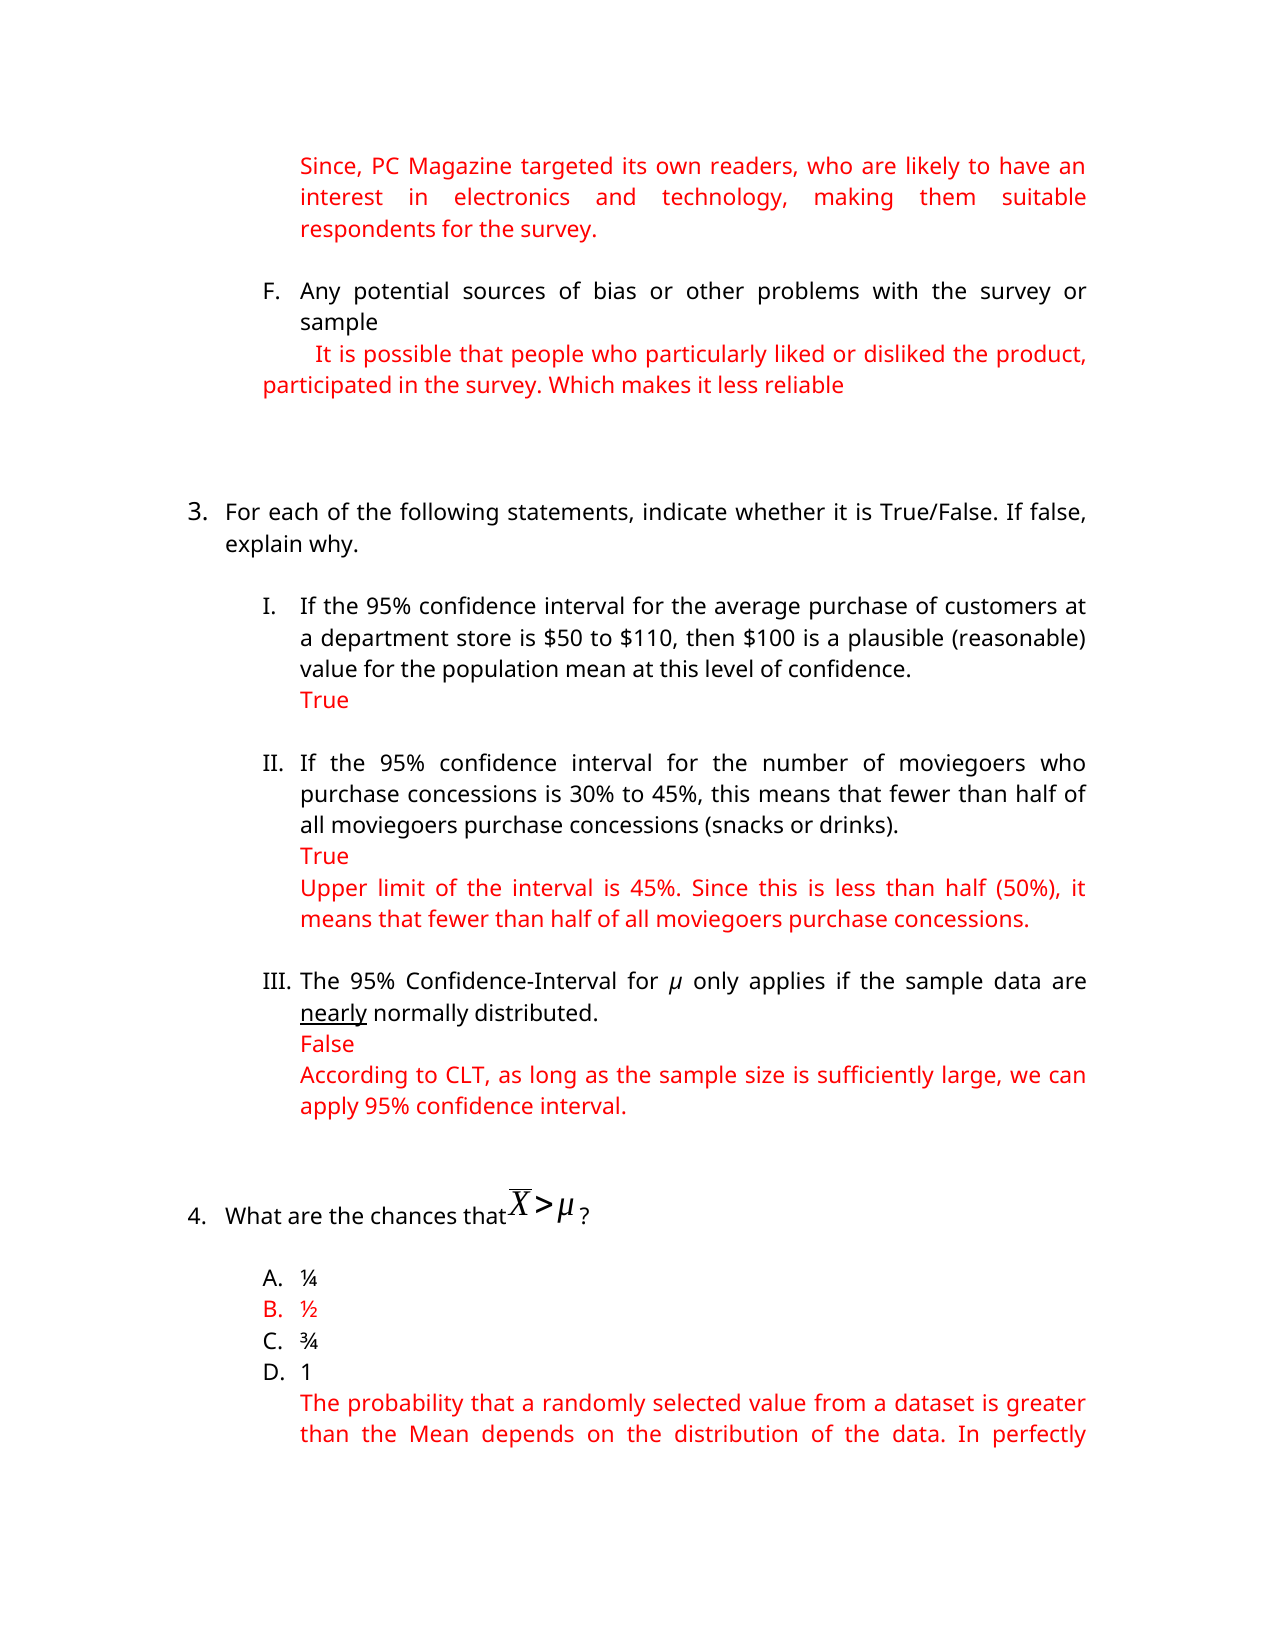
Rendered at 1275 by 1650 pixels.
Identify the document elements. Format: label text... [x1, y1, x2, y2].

text According to CLT, as long as the sample size is sufficiently large, we can apply 95% confidence interval. [300, 1059, 1087, 1122]
list If the 95% confidence interval for the average purchase of customers at a department store is $50 to $110, then $100 is a plausible (reasonable) value for the population mean at this level of confidence. [262, 590, 1087, 684]
list 1 [262, 1356, 1087, 1387]
text True [300, 684, 1087, 715]
text True [300, 840, 1087, 872]
list ½ [262, 1293, 1087, 1324]
list What are the chances that? [187, 1184, 1087, 1231]
text Upper limit of the interval is 45%. Since this is less than half (50%), it means that fewer than half of all moviegoers purchase concessions. [300, 872, 1087, 934]
list The 95% Confidence-Interval for μ only applies if the sample data are nearly normally distributed. [262, 965, 1087, 1028]
list Any potential sources of bias or other problems with the survey or sample [262, 275, 1087, 337]
list If the 95% confidence interval for the number of moviegoers who purchase concessions is 30% to 45%, this means that fewer than half of all moviegoers purchase concessions (snacks or drinks). [262, 747, 1087, 840]
text False [300, 1028, 1087, 1059]
list ¼ [262, 1262, 1087, 1293]
text Since, PC Magazine targeted its own readers, who are likely to have an interest in electronics and technology, making them suitable respondents for the survey. [300, 150, 1087, 244]
list It is possible that people who particularly liked or disliked the product, participated in the survey. Which makes it less reliable [262, 337, 1087, 400]
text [300, 1387, 1087, 1449]
list ¾ [262, 1324, 1087, 1356]
list For each of the following statements, indicate whether it is True/False. If false, explain why. [187, 494, 1087, 559]
